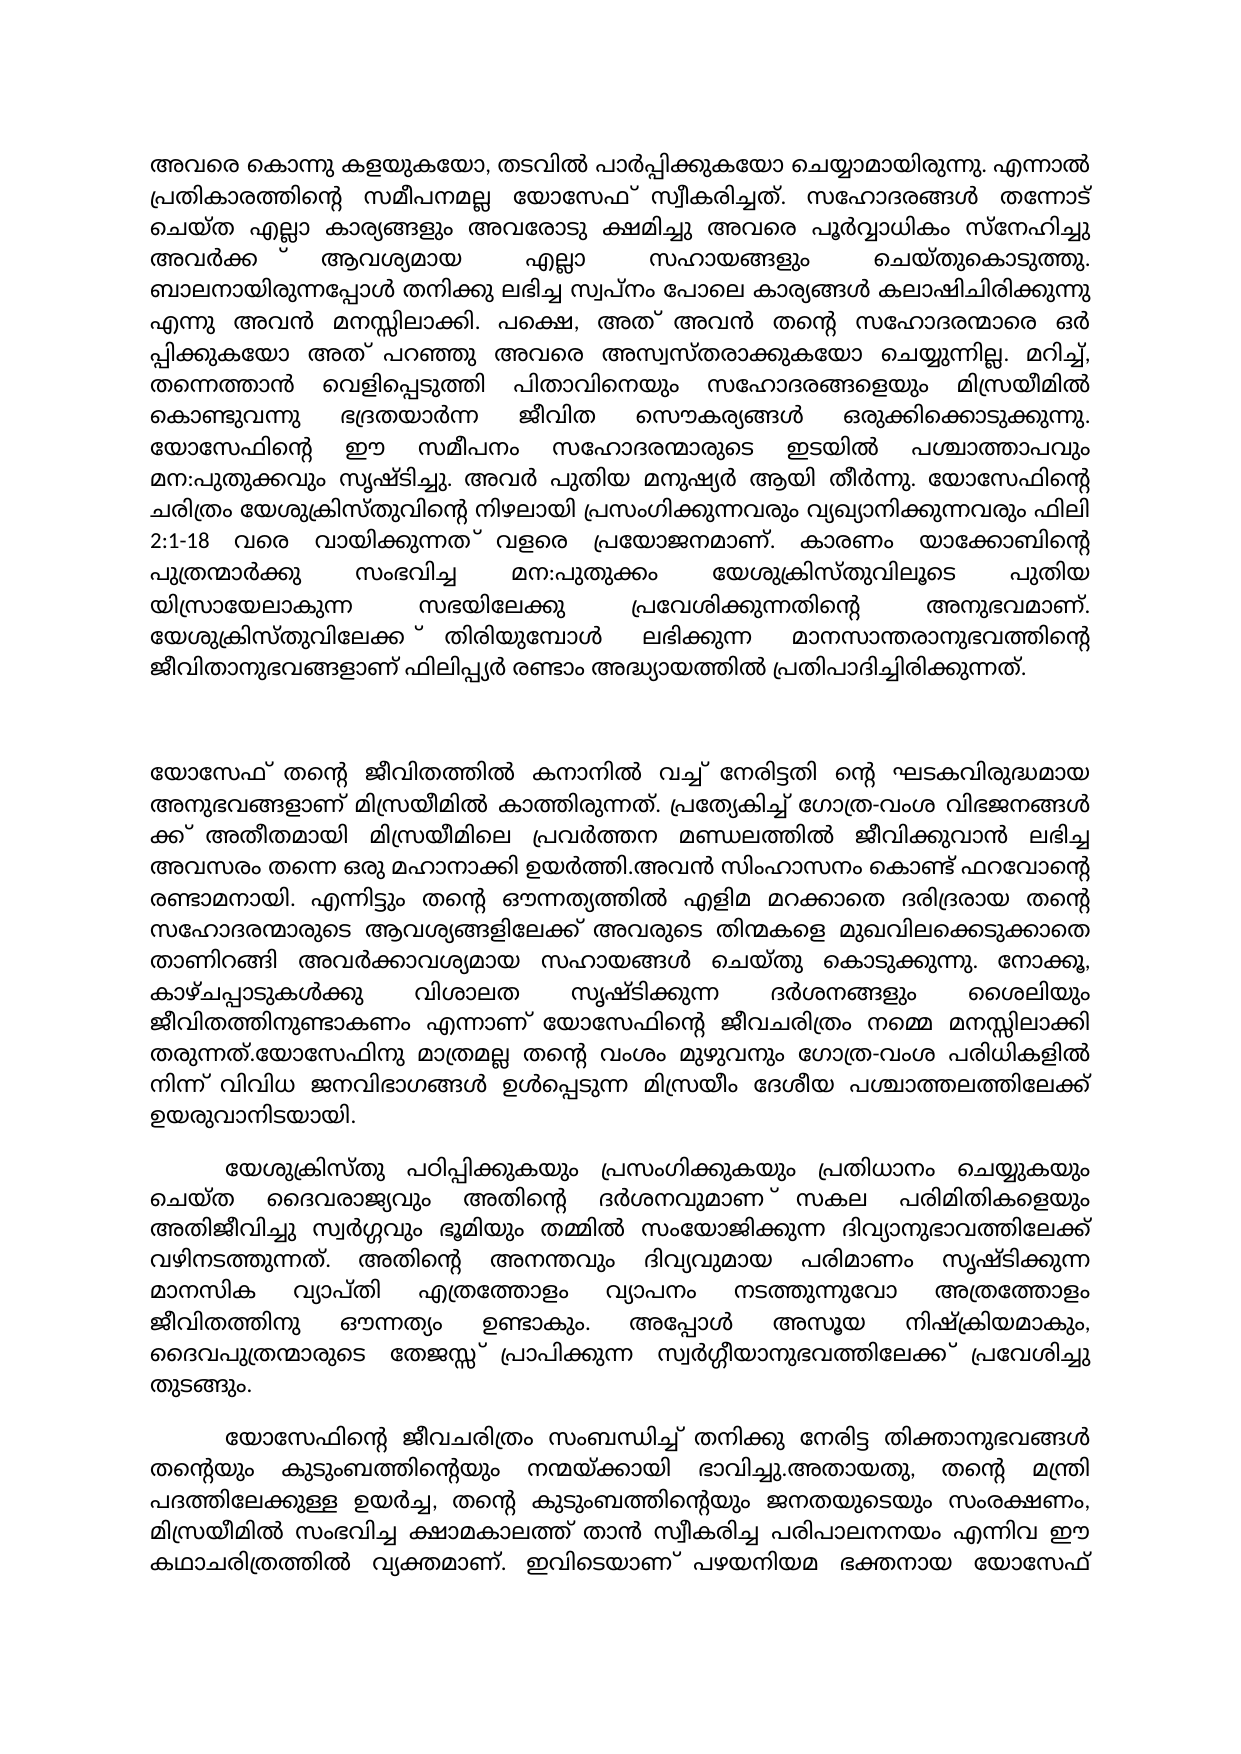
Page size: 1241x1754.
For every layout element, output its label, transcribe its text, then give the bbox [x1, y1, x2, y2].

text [150, 150, 1090, 681]
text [150, 1423, 1090, 1577]
text യോസേഫ് തന്‍റെ ജീവിതത്തില്‍ കനാനില്‍ വച്ച് നേരിട്ടതി ന്‍റെ ഘടകവിരുദ്ധമായ അനുഭവങ്ങളാണ് മിസ്രയീമില്‍ കാത്തിരുന്നത്. പ്രത്യേകിച്ച് ഗോത്ര-വംശ വിഭജനങ്ങള്‍ക്ക് അതീതമായി മിസ്രയീമിലെ പ്രവര്‍ത്തന മണ്ഡലത്തില്‍ ജീവിക്കുവാന്‍ ലഭിച്ച അവസരം തന്നെ ഒരു മഹാനാക്കി ഉയര്‍ത്തി.അവന്‍ സിംഹാസനം കൊണ്ട് ഫറവോന്‍റെ രണ്ടാമനായി. എന്നിട്ടും തന്‍റെ ഔന്നത്യത്തില്‍ എളിമ മറക്കാതെ ദരിദ്രരായ തന്‍റെ സഹോദരന്മാരുടെ ആവശ്യങ്ങളിലേക്ക്‌ അവരുടെ തിന്മകളെ മുഖവിലക്കെടുക്കാതെ താണിറങ്ങി അവര്‍ക്കാവശ്യമായ സഹായങ്ങള്‍ ചെയ്തു കൊടുക്കുന്നു. നോക്കൂ, കാഴ്ചപ്പാടുകള്‍ക്കു വിശാലത സൃഷ്ടിക്കുന്ന ദര്‍ശനങ്ങളും ശൈലിയും ജീവിതത്തിനുണ്ടാകണം എന്നാണ് യോസേഫിന്‍റെ ജീവചരിത്രം നമ്മെ മനസ്സിലാക്കി തരുന്നത്.യോസേഫിനു മാത്രമല്ല തന്‍റെ വംശം മുഴുവനും ഗോത്ര-വംശ പരിധികളില്‍ നിന്ന് വിവിധ ജനവിഭാഗങ്ങള്‍ ഉള്‍പ്പെടുന്ന മിസ്രയീം ദേശീയ പശ്ചാത്തലത്തിലേക്ക് ഉയരുവാനിടയായി. [150, 759, 1090, 1130]
text യേശുക്രിസ്തു പഠിപ്പിക്കുകയും പ്രസംഗിക്കുകയും പ്രതിധാനം ചെയ്യുകയും ചെയ്ത ദൈവരാജ്യവും അതിന്‍റെ ദര്‍ശനവുമാണ് സകല പരിമിതികളെയും അതിജീവിച്ചു സ്വര്‍ഗ്ഗവും ഭൂമിയും തമ്മില്‍ സംയോജിക്കുന്ന ദിവ്യാനുഭാവത്തിലേക്ക് വഴിനടത്തുന്നത്‌. അതിന്‍റെ അനന്തവും ദിവ്യവുമായ പരിമാണം സൃഷ്ടിക്കുന്ന മാനസിക വ്യാപ്തി എത്രത്തോളം വ്യാപനം നടത്തുന്നുവോ അത്രത്തോളം ജീവിതത്തിനു ഔന്നത്യം ഉണ്ടാകും. അപ്പോള്‍ അസൂയ നിഷ്ക്രിയമാകും, ദൈവപുത്രന്മാരുടെ തേജസ്സ് പ്രാപിക്കുന്ന സ്വര്‍ഗ്ഗീയാനുഭവത്തിലേക്ക് പ്രവേശിച്ചു തുടങ്ങും. [150, 1155, 1090, 1398]
